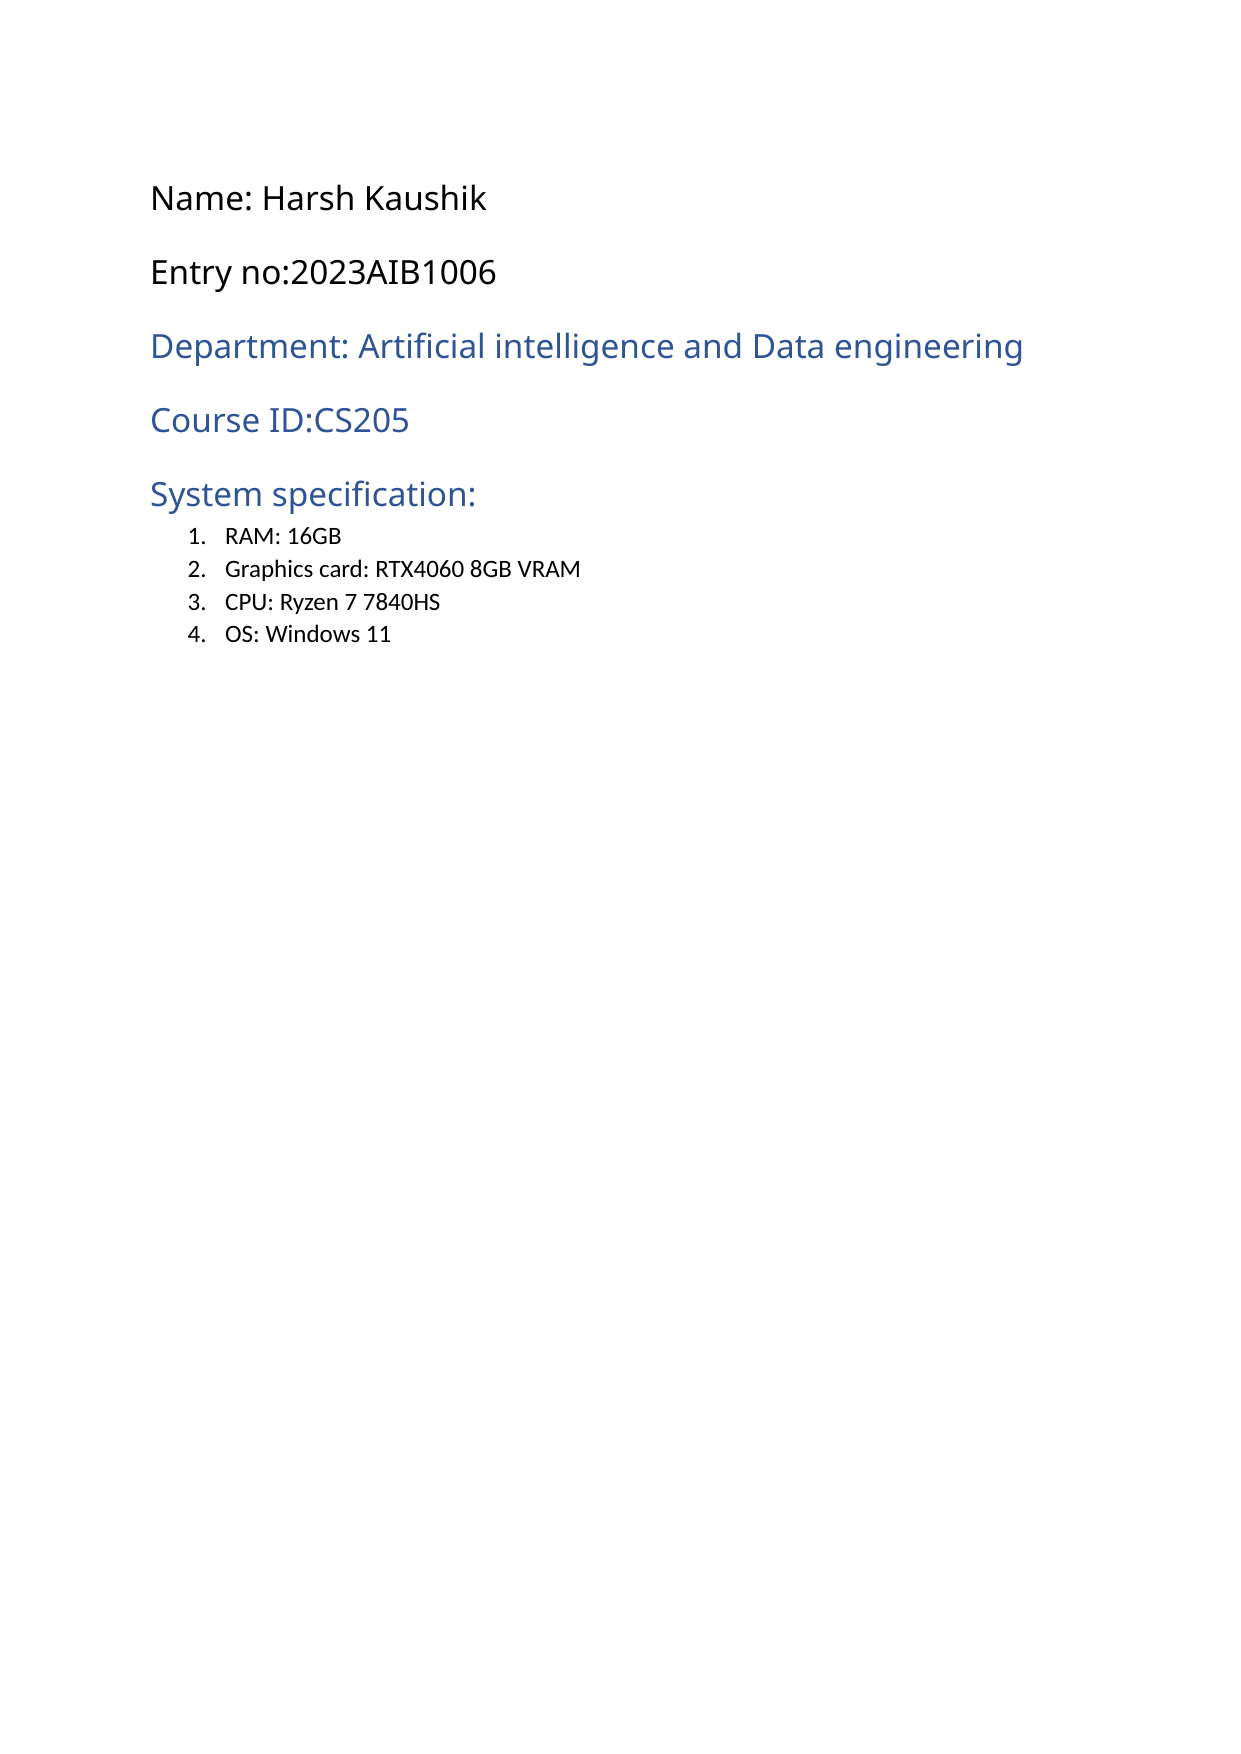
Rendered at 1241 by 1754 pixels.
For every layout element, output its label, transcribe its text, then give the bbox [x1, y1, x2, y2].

subtitle Course ID:CS205 [150, 397, 1090, 442]
list OS: Windows 11 [187, 618, 1090, 649]
subtitle System specification: [150, 471, 1090, 516]
subtitle Name: Harsh Kaushik [150, 175, 1090, 220]
list RAM: 16GB [187, 520, 1090, 550]
list CPU: Ryzen 7 7840HS [187, 586, 1090, 616]
list Graphics card: RTX4060 8GB VRAM [187, 553, 1090, 583]
subtitle Entry no:2023AIB1006 [150, 249, 1090, 294]
subtitle Department: Artificial intelligence and Data engineering [150, 323, 1090, 368]
